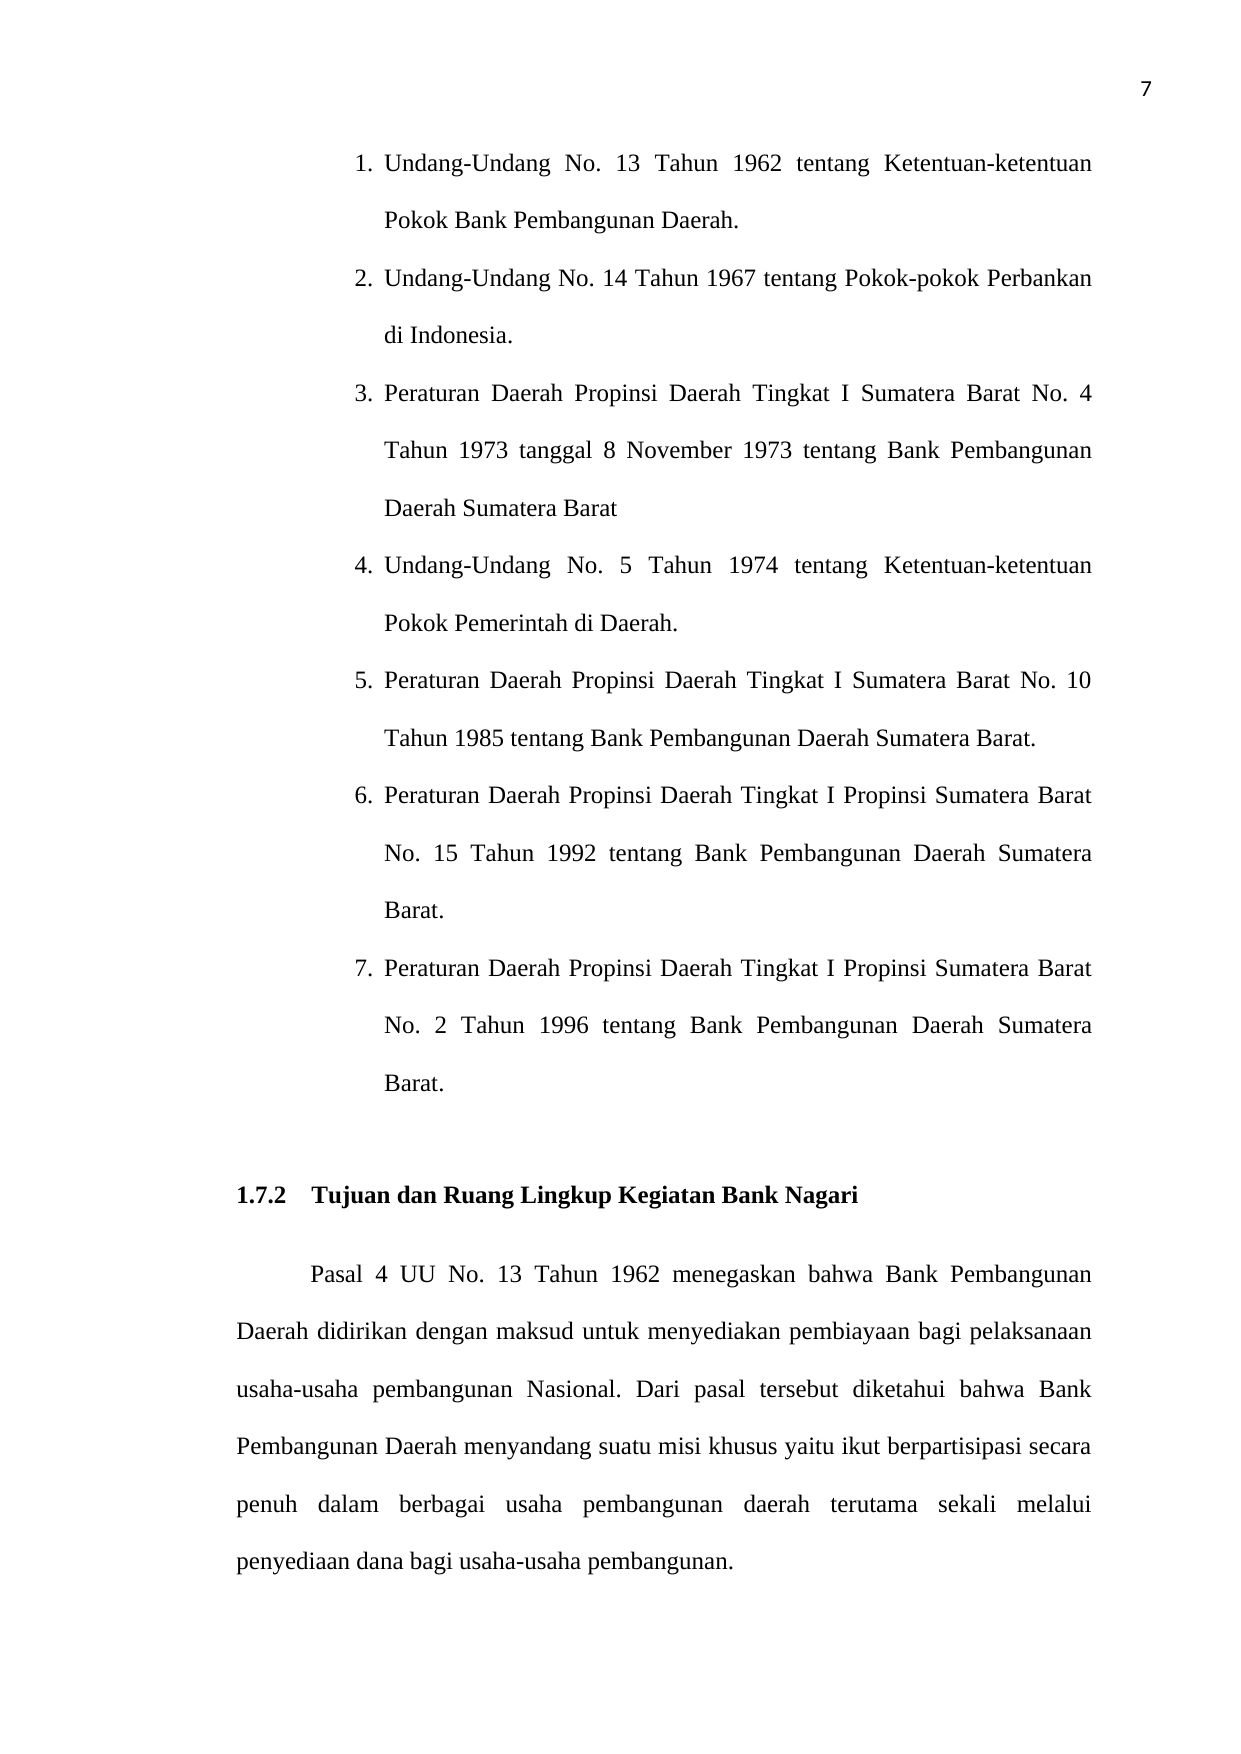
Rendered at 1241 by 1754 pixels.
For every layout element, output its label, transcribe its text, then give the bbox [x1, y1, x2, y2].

list Peraturan Daerah Propinsi Daerah Tingkat I Sumatera Barat No. 10 Tahun 1985 tentang Bank Pembangunan Daerah Sumatera Barat. [354, 665, 1092, 751]
text Pasal 4 UU No. 13 Tahun 1962 menegaskan bahwa Bank Pembangunan Daerah didirikan dengan maksud untuk menyediakan pembiayaan bagi pelaksanaan usaha-usaha pembangunan Nasional. Dari pasal tersebut diketahui bahwa Bank Pembangunan Daerah menyandang suatu misi khusus yaitu ikut berpartisipasi secara penuh dalam berbagai usaha pembangunan daerah terutama sekali melalui penyediaan dana bagi usaha-usaha pembangunan. [236, 1259, 1092, 1575]
list Peraturan Daerah Propinsi Daerah Tingkat I Sumatera Barat No. 4 Tahun 1973 tanggal 8 November 1973 tentang Bank Pembangunan Daerah Sumatera Barat [354, 378, 1092, 521]
list Tujuan dan Ruang Lingkup Kegiatan Bank Nagari [236, 1181, 1092, 1209]
list Undang-Undang No. 5 Tahun 1974 tentang Ketentuan-ketentuan Pokok Pemerintah di Daerah. [354, 550, 1092, 636]
list Undang-Undang No. 14 Tahun 1967 tentang Pokok-pokok Perbankan di Indonesia. [354, 263, 1092, 349]
list Peraturan Daerah Propinsi Daerah Tingkat I Propinsi Sumatera Barat No. 2 Tahun 1996 tentang Bank Pembangunan Daerah Sumatera Barat. [354, 953, 1092, 1152]
list Undang-Undang No. 13 Tahun 1962 tentang Ketentuan-ketentuan Pokok Bank Pembangunan Daerah. [354, 148, 1092, 234]
list Peraturan Daerah Propinsi Daerah Tingkat I Propinsi Sumatera Barat No. 15 Tahun 1992 tentang Bank Pembangunan Daerah Sumatera Barat. [354, 780, 1092, 924]
